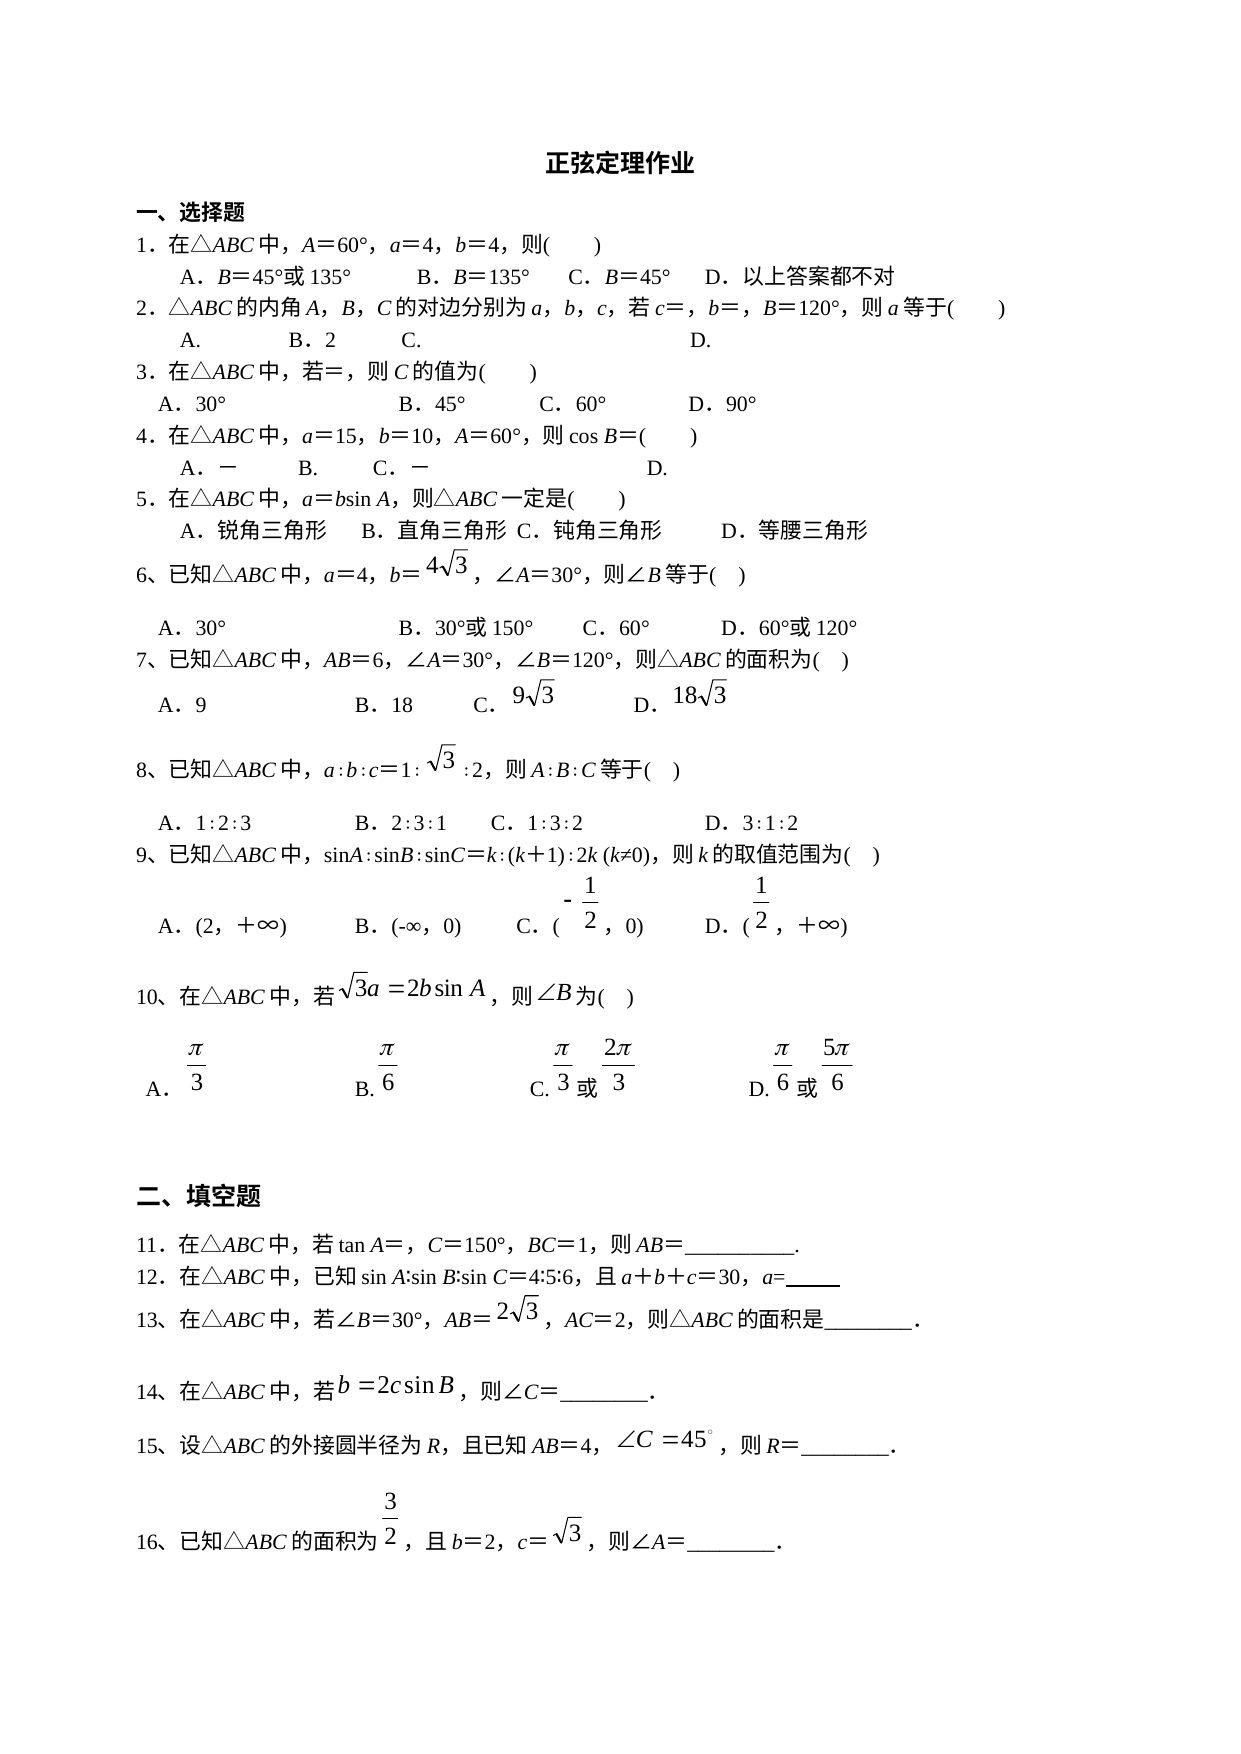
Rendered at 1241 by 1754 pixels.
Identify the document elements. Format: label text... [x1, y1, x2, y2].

text 13、在△ABC中，若∠B＝30°，AB＝，AC＝2，则△ABC的面积是________． [136, 1290, 1104, 1355]
text 16、已知△ABC的面积为，且b＝2，c＝，则∠A＝________． [136, 1485, 1104, 1583]
text A．－ B. C．－ D. [136, 449, 1104, 481]
text A．1∶2∶3 B．2∶3∶1 C．1∶3∶2 D．3∶1∶2 [136, 804, 1104, 837]
text 9、已知△ABC中，sinA∶sinB∶sinC＝k∶(k＋1)∶2k (k≠0)，则k的取值范围为( ) [136, 837, 1104, 869]
text A. B．2 C. D. [136, 322, 1104, 354]
text 11．在△ABC中，若tan A＝，C＝150°，BC＝1，则AB＝__________. [136, 1227, 1104, 1259]
text A．(2，＋∞) B．(-∞，0) C．(，0) D．(，＋∞) [136, 869, 1104, 967]
text A．锐角三角形 B．直角三角形 C．钝角三角形 D．等腰三角形 [136, 513, 1104, 544]
text A． B. C.或 D.或 [136, 1032, 1104, 1129]
text 14、在△ABC中，若，则∠C＝________． [136, 1355, 1104, 1420]
text 8、已知△ABC中，a∶b∶c＝1∶∶2，则A∶B∶C等于( ) [136, 739, 1104, 804]
text 5．在△ABC中，a＝bsin A，则△ABC一定是( ) [136, 481, 1104, 513]
text 1．在△ABC中，A＝60°，a＝4，b＝4，则( ) [136, 227, 1104, 259]
text 7、已知△ABC中，AB＝6，∠A＝30°，∠B＝120°，则△ABC的面积为( ) [136, 642, 1104, 674]
text A．30° B．45° C．60° D．90° [136, 385, 1104, 418]
text 4．在△ABC中，a＝15，b＝10，A＝60°，则cos B＝( ) [136, 418, 1104, 449]
text 6、已知△ABC中，a＝4，b＝，∠A＝30°，则∠B等于( ) [136, 544, 1104, 609]
text A．B＝45°或135° B．B＝135° C．B＝45° D．以上答案都不对 [136, 259, 1104, 290]
text A．30° B．30°或150° C．60° D．60°或120° [136, 609, 1104, 642]
text 正弦定理作业 [136, 129, 1104, 194]
text 2．△ABC的内角A，B，C的对边分别为a，b，c，若c＝，b＝，B＝120°，则a等于( ) [136, 290, 1104, 322]
text 10、在△ABC中，若，则为( ) [136, 967, 1104, 1032]
text 12．在△ABC中，已知sin A∶sin B∶sin C＝4∶5∶6，且a＋b＋c＝30，a= [136, 1259, 1104, 1290]
text 二、填空题 [136, 1162, 1104, 1227]
text 3．在△ABC中，若＝，则C的值为( ) [136, 354, 1104, 385]
text 15、设△ABC的外接圆半径为R，且已知AB＝4，，则R＝________． [136, 1420, 1104, 1485]
text 一、选择题 [136, 194, 1104, 227]
text A．9 B．18 C． D． [136, 674, 1104, 739]
